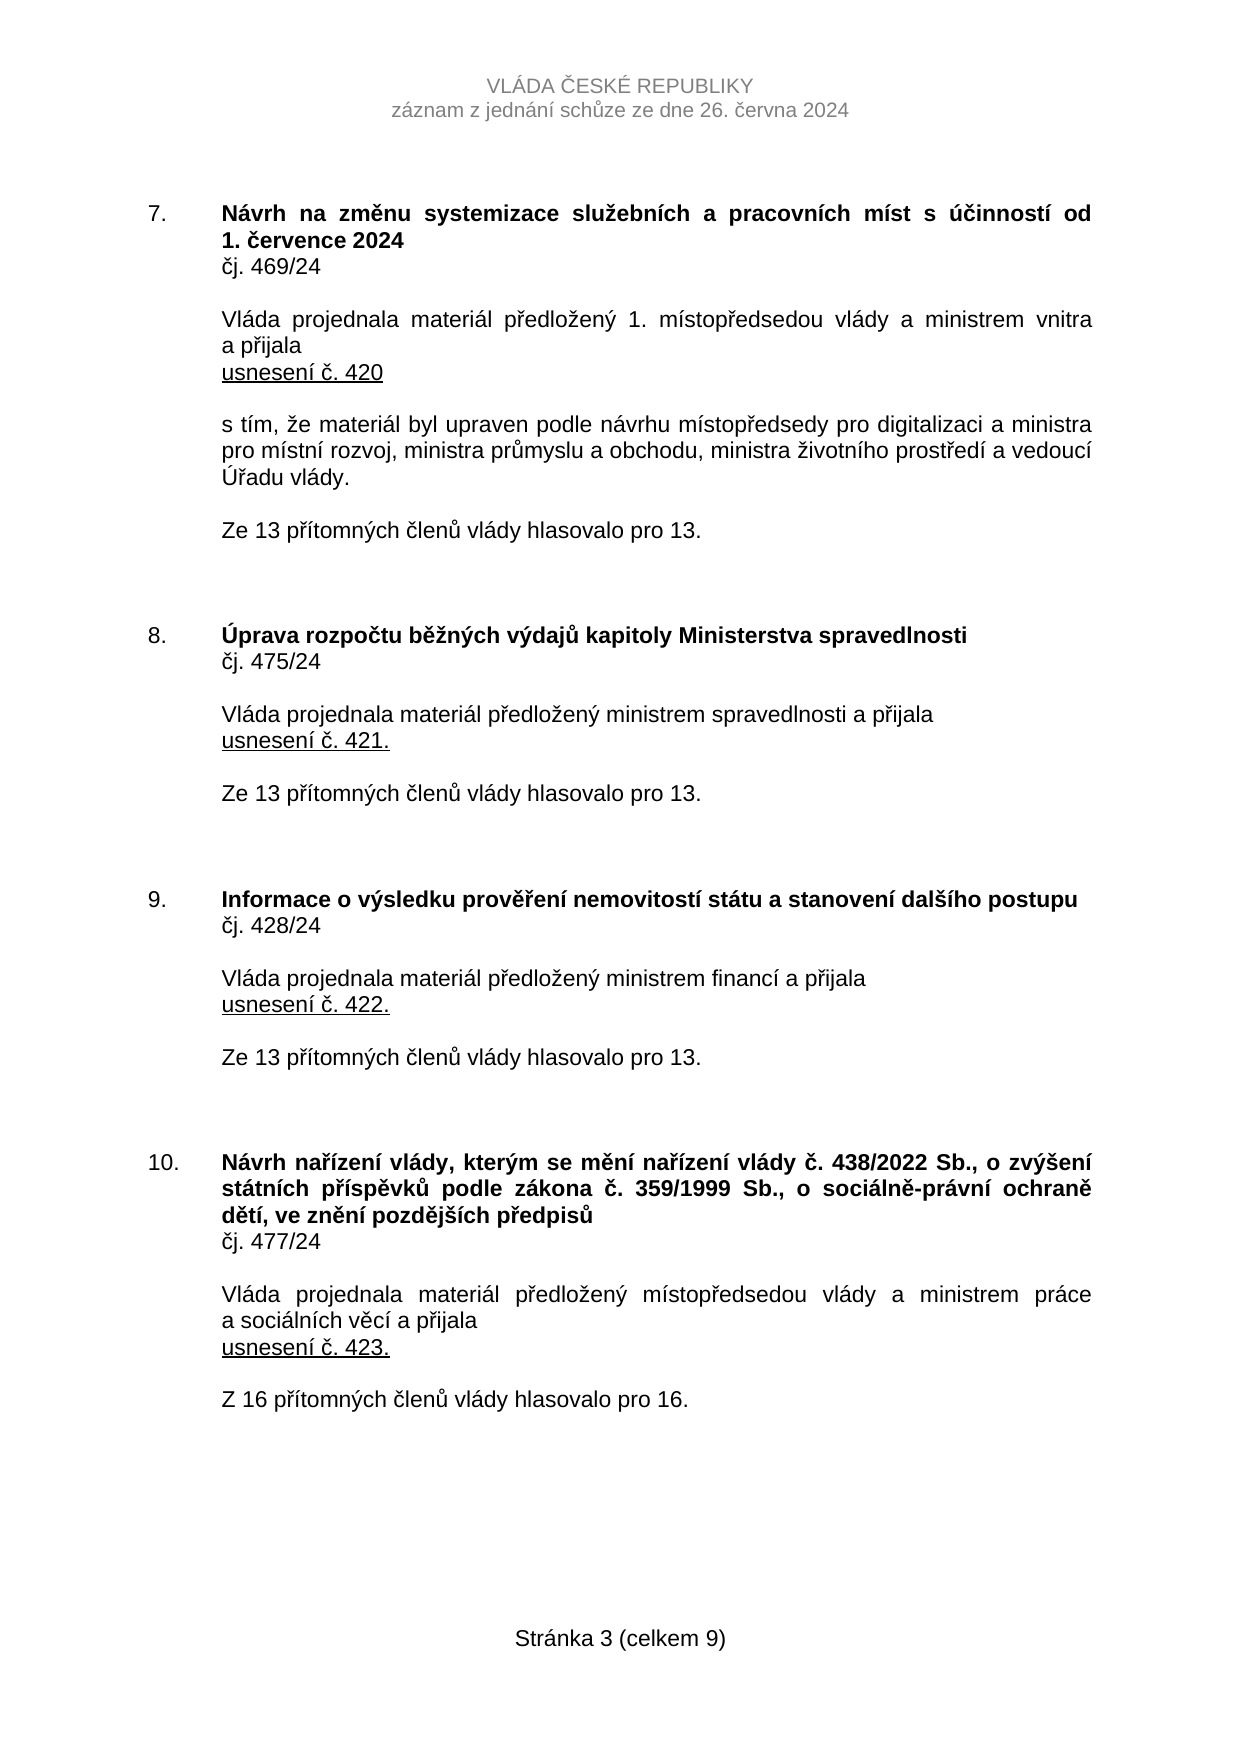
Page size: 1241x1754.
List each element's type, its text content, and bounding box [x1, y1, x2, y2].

text 9. Informace o výsledku prověření nemovitostí státu a stanovení dalšího postupu [148, 886, 1093, 912]
text 10. Návrh nařízení vlády, kterým se mění nařízení vlády č. 438/2022 Sb., o zvýšení státních příspěvků podle zákona č. 359/1999 Sb., o sociálně-právní ochraně dětí, ve znění pozdějších předpisů [148, 1149, 1093, 1228]
text usnesení č. 422. [148, 991, 1093, 1017]
text Ze 13 přítomných členů vlády hlasovalo pro 13. [148, 780, 1093, 806]
text 7. Návrh na změnu systemizace služebních a pracovních míst s účinností od 1. července 2024 [148, 200, 1093, 253]
text usnesení č. 423. [148, 1333, 1093, 1360]
text Vláda projednala materiál předložený ministrem financí a přijala [148, 964, 1093, 991]
text čj. 477/24 [148, 1228, 1093, 1254]
text Vláda projednala materiál předložený místopředsedou vlády a ministrem práce a sociálních věcí a přijala [148, 1281, 1093, 1333]
text usnesení č. 421. [148, 727, 1093, 754]
text čj. 469/24 [148, 253, 1093, 279]
text usnesení č. 420 [148, 358, 1093, 385]
text Ze 13 přítomných členů vlády hlasovalo pro 13. [148, 517, 1093, 543]
text Vláda projednala materiál předložený 1. místopředsedou vlády a ministrem vnitra a přijala [148, 306, 1093, 358]
text čj. 428/24 [148, 912, 1093, 938]
text s tím, že materiál byl upraven podle návrhu místopředsedy pro digitalizaci a ministra pro místní rozvoj, ministra průmyslu a obchodu, ministra životního prostředí a vedoucí Úřadu vlády. [148, 411, 1093, 490]
text 8. Úprava rozpočtu běžných výdajů kapitoly Ministerstva spravedlnosti [148, 622, 1093, 648]
text Z 16 přítomných členů vlády hlasovalo pro 16. [148, 1386, 1093, 1413]
text Vláda projednala materiál předložený ministrem spravedlnosti a přijala [148, 701, 1093, 727]
text Ze 13 přítomných členů vlády hlasovalo pro 13. [148, 1044, 1093, 1070]
text čj. 475/24 [148, 648, 1093, 675]
